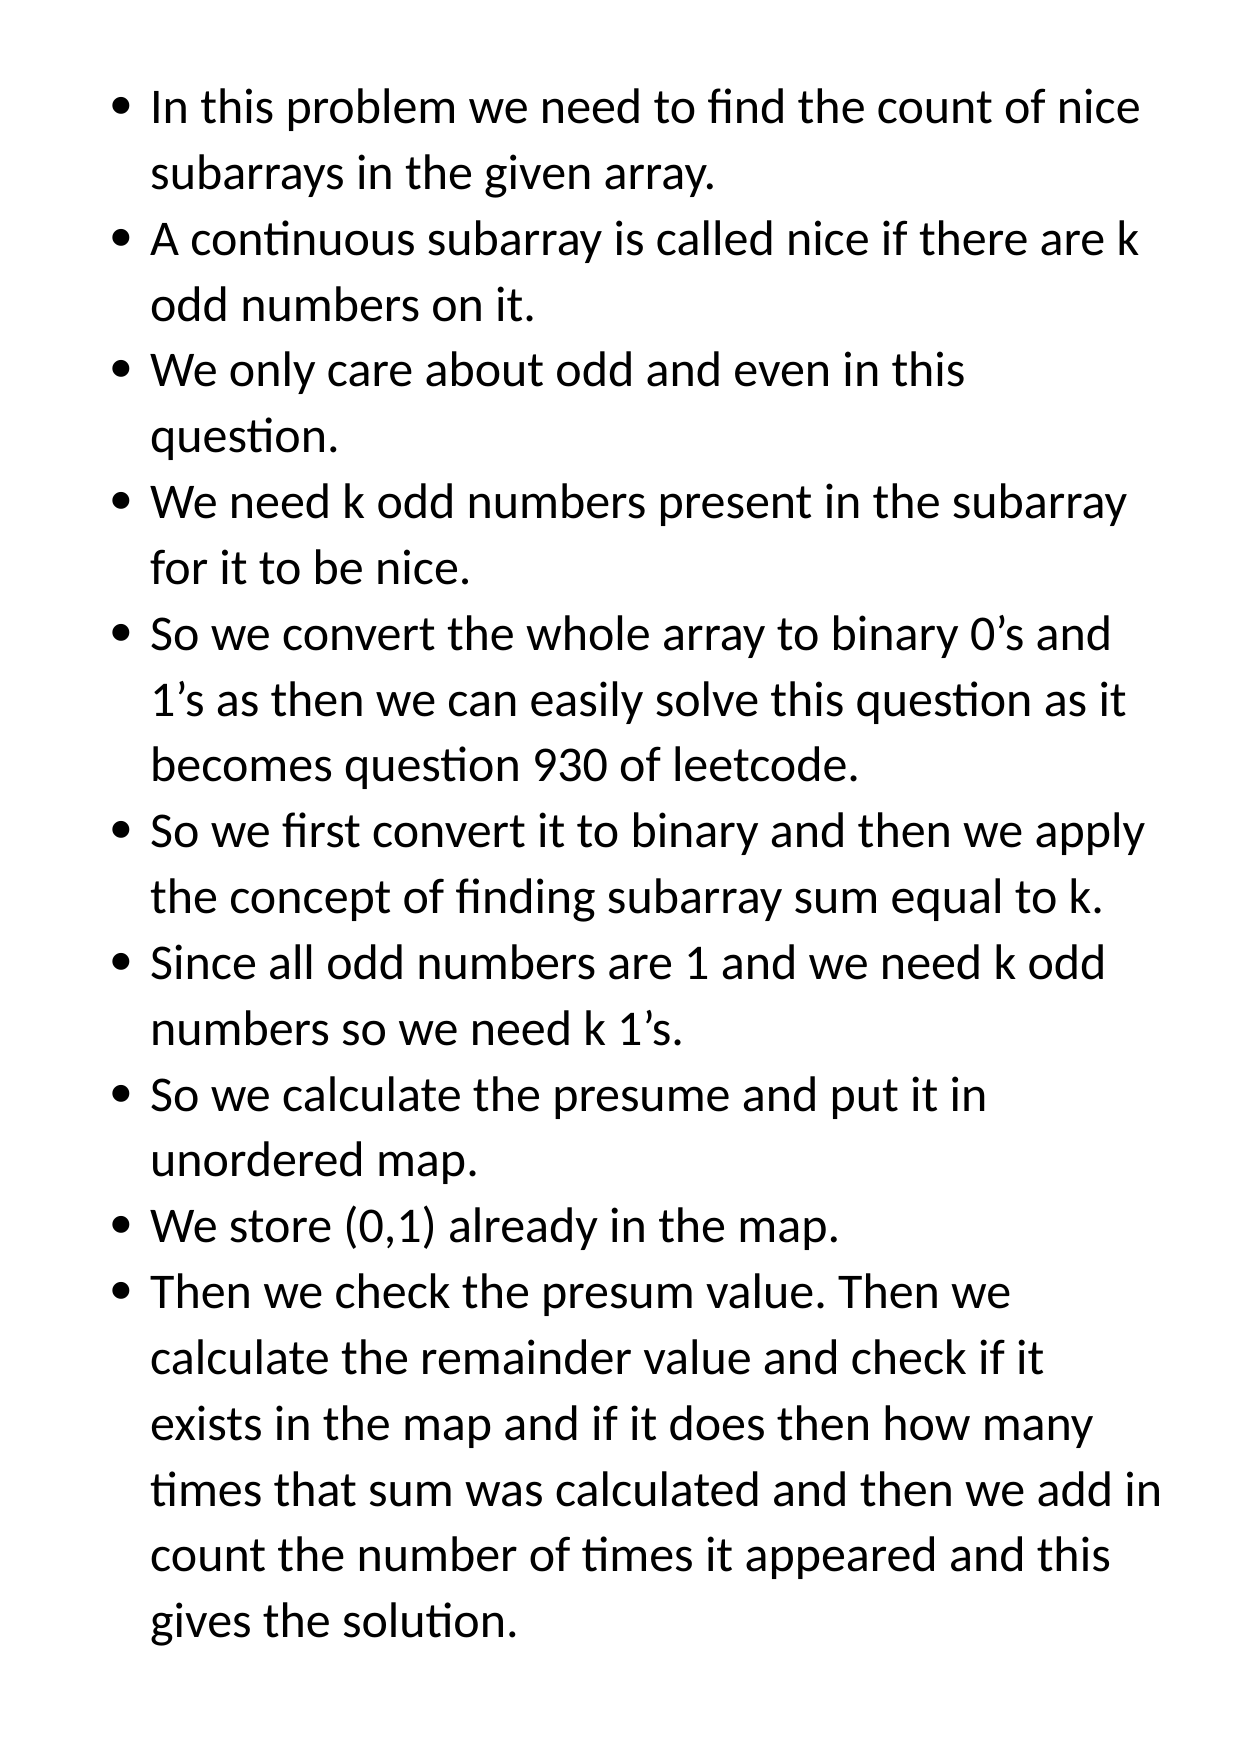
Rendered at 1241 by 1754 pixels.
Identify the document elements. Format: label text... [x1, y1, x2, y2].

list Then we check the presum value. Then we calculate the remainder value and check if it exists in the map and if it does then how many times that sum was calculated and then we add in count the number of times it appeared and this gives the solution. [112, 1260, 1165, 1650]
list We store (0,1) already in the map. [112, 1194, 1165, 1255]
list We only care about odd and even in this question. [112, 338, 1165, 465]
list Since all odd numbers are 1 and we need k odd numbers so we need k 1’s. [112, 931, 1165, 1058]
list So we calculate the presume and put it in unordered map. [112, 1062, 1165, 1189]
list In this problem we need to find the count of nice subarrays in the given array. [112, 75, 1165, 202]
list So we first convert it to binary and then we apply the concept of finding subarray sum equal to k. [112, 799, 1165, 926]
list We need k odd numbers present in the subarray for it to be nice. [112, 470, 1165, 597]
list A continuous subarray is called nice if there are k odd numbers on it. [112, 207, 1165, 333]
list So we convert the whole array to binary 0’s and 1’s as then we can easily solve this question as it becomes question 930 of leetcode. [112, 602, 1165, 794]
